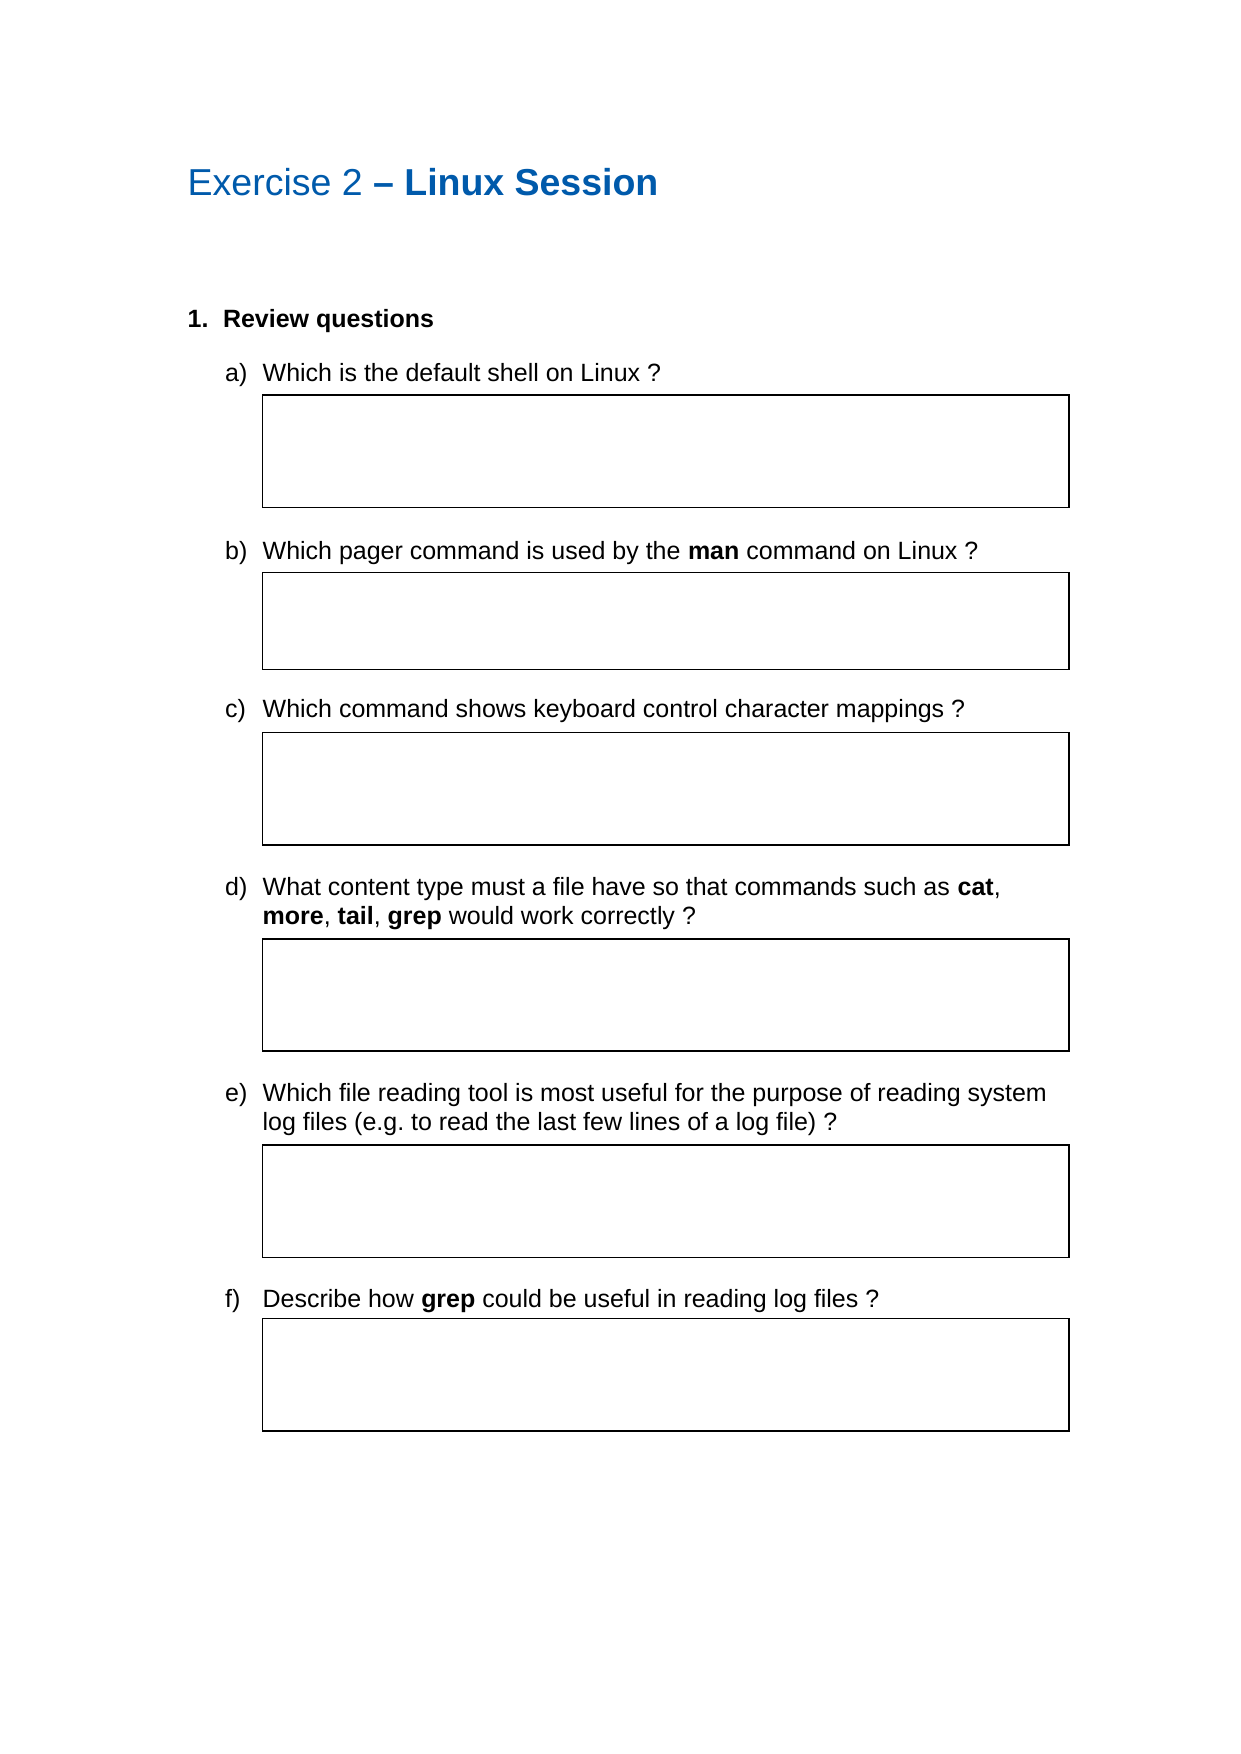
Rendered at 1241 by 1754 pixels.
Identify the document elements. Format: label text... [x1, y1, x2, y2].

text Which pager command is used by the man command on Linux ? [225, 536, 1053, 564]
text Which command shows keyboard control character mappings ? [225, 694, 1053, 723]
subtitle Exercise 2 – [187, 162, 1053, 204]
text Which file reading tool is most useful for the purpose of reading system log files (e.g. to read the last few lines of a log file) ? [225, 1078, 1053, 1136]
text Review questions [187, 304, 1053, 333]
text What content type must a file have so that commands such as cat, more, tail, grep would work correctly ? [225, 872, 1053, 929]
text Describe how grep could be useful in reading log files ? [225, 1284, 1053, 1313]
text Which is the default shell on Linux ? [225, 358, 1053, 387]
